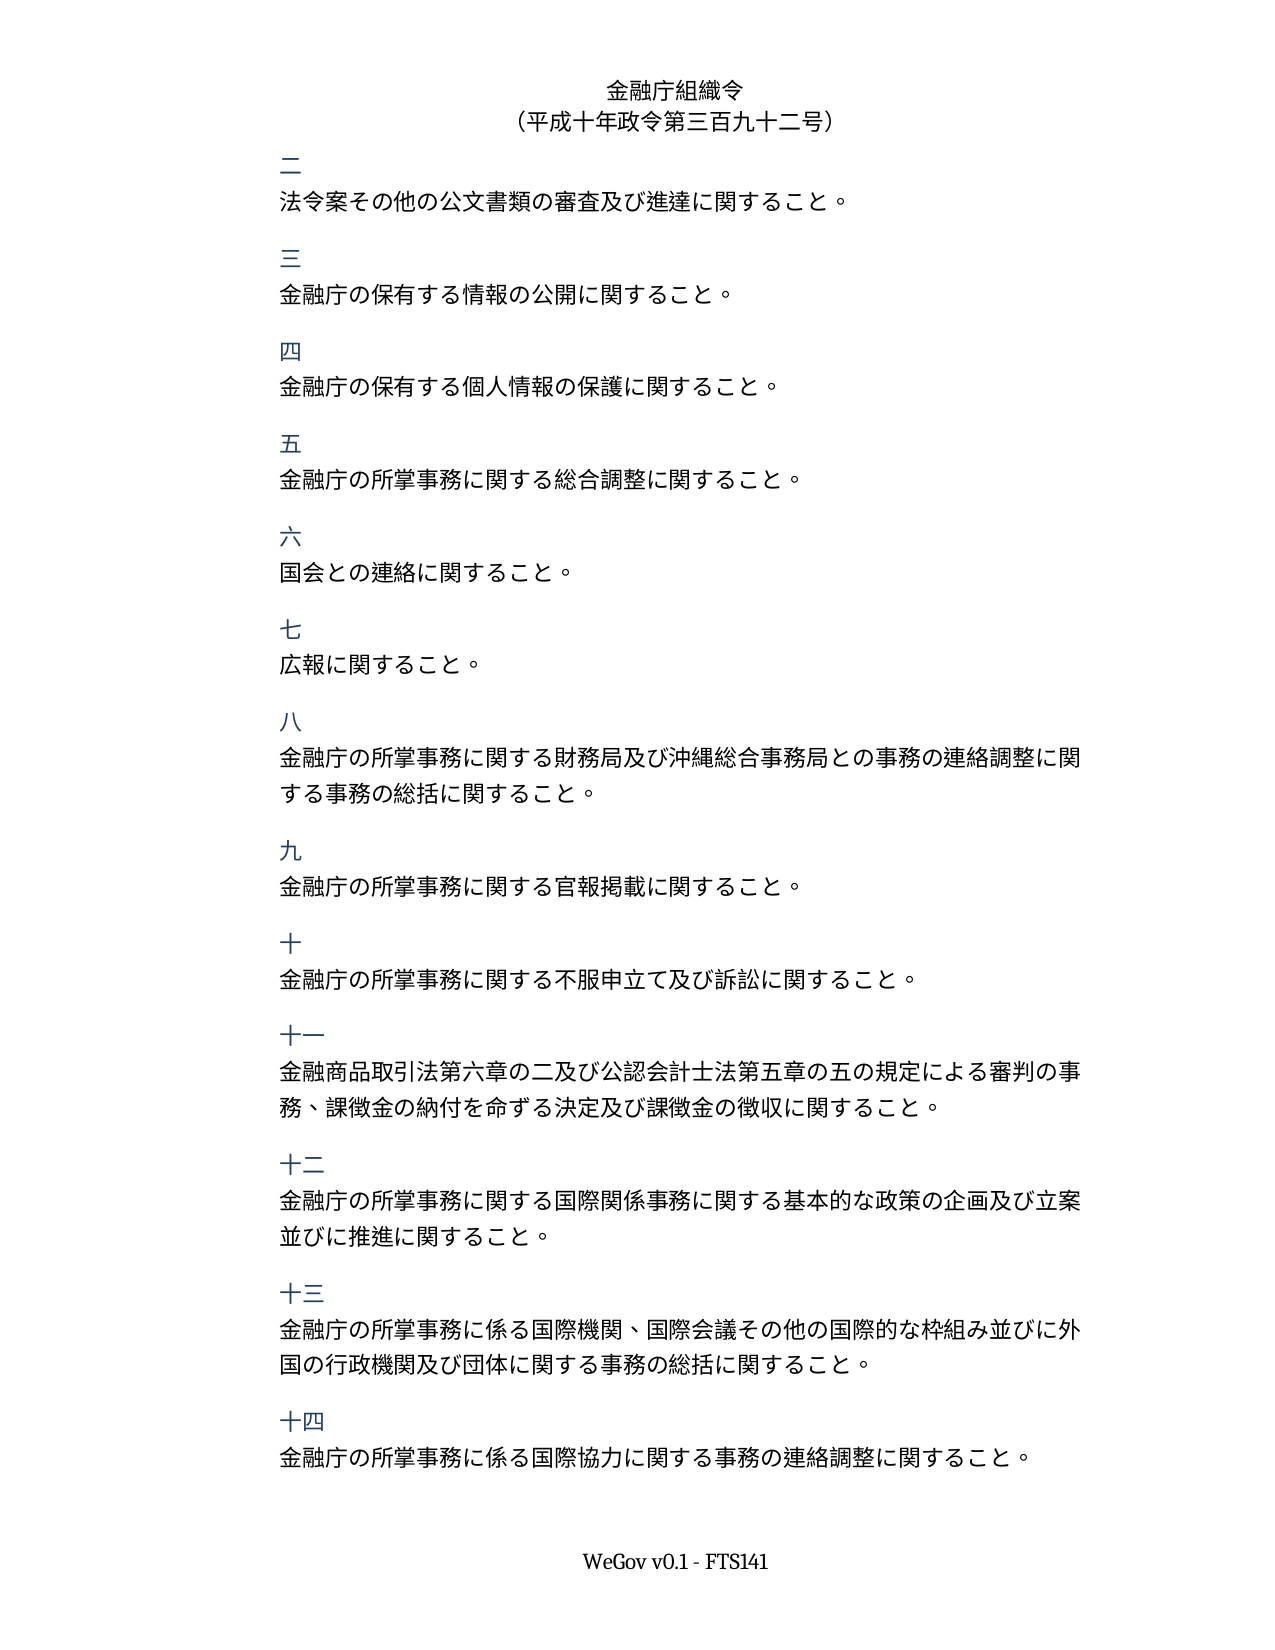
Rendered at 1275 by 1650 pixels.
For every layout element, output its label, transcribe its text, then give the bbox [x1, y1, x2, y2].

subtitle 十二 [279, 1149, 1087, 1180]
subtitle 七 [279, 613, 1087, 645]
text 金融庁の所掌事務に関する財務局及び沖縄総合事務局との事務の連絡調整に関する事務の総括に関すること。 [279, 742, 1087, 809]
text 広報に関すること。 [279, 649, 1087, 681]
text 国会との連絡に関すること。 [279, 557, 1087, 588]
subtitle 六 [279, 521, 1087, 552]
subtitle 五 [279, 428, 1087, 459]
subtitle 十四 [279, 1406, 1087, 1437]
text 法令案その他の公文書類の審査及び進達に関すること。 [279, 186, 1087, 217]
text 金融庁の所掌事務に係る国際機関、国際会議その他の国際的な枠組み並びに外国の行政機関及び団体に関する事務の総括に関すること。 [279, 1313, 1087, 1381]
subtitle 十一 [279, 1020, 1087, 1052]
text 金融庁の所掌事務に係る国際協力に関する事務の連絡調整に関すること。 [279, 1442, 1087, 1473]
text 金融庁の所掌事務に関する不服申立て及び訴訟に関すること。 [279, 963, 1087, 995]
text 金融庁の所掌事務に関する官報掲載に関すること。 [279, 871, 1087, 902]
subtitle 十三 [279, 1278, 1087, 1309]
subtitle 八 [279, 706, 1087, 737]
text 金融庁の所掌事務に関する総合調整に関すること。 [279, 464, 1087, 495]
subtitle 九 [279, 835, 1087, 866]
subtitle 二 [279, 150, 1087, 181]
text 金融商品取引法第六章の二及び公認会計士法第五章の五の規定による審判の事務、課徴金の納付を命ずる決定及び課徴金の徴収に関すること。 [279, 1056, 1087, 1123]
text 金融庁の保有する個人情報の保護に関すること。 [279, 371, 1087, 403]
text 金融庁の保有する情報の公開に関すること。 [279, 279, 1087, 310]
subtitle 十 [279, 928, 1087, 959]
subtitle 四 [279, 335, 1087, 367]
text 金融庁の所掌事務に関する国際関係事務に関する基本的な政策の企画及び立案並びに推進に関すること。 [279, 1185, 1087, 1252]
subtitle 三 [279, 243, 1087, 274]
